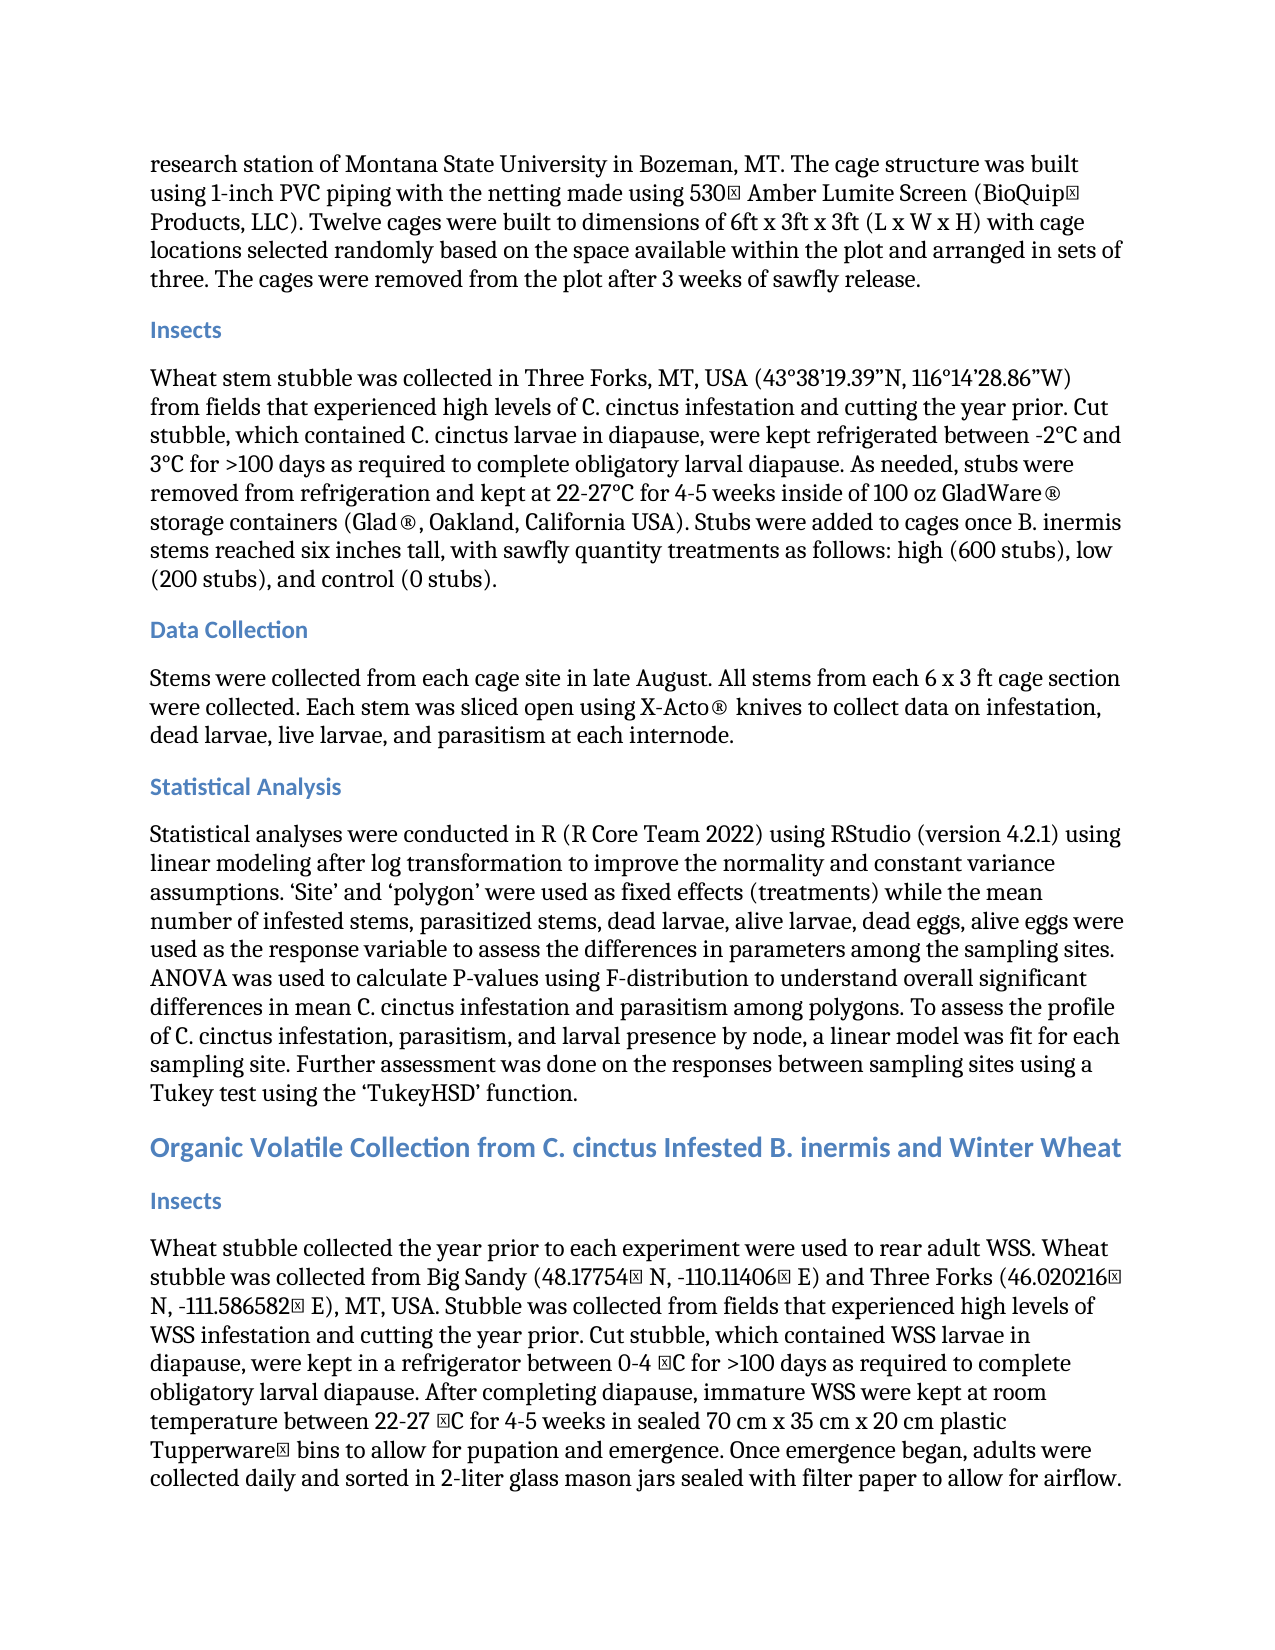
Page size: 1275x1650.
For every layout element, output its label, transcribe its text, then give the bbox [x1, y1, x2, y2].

subtitle Insects [150, 1185, 1125, 1216]
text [150, 1234, 1125, 1493]
subtitle Insects [150, 314, 1125, 345]
text Statistical analyses were conducted in R (R Core Team 2022) using RStudio (version 4.2.1) using linear modeling after log transformation to improve the normality and constant variance assumptions. ‘Site’ and ‘polygon’ were used as fixed effects (treatments) while the mean number of infested stems, parasitized stems, dead larvae, alive larvae, dead eggs, alive eggs were used as the response variable to assess the differences in parameters among the sampling sites. ANOVA was used to calculate P-values using F-distribution to understand overall significant differences in mean C. cinctus infestation and parasitism among polygons. To assess the profile of C. cinctus infestation, parasitism, and larval presence by node, a linear model was fit for each sampling site. Further assessment was done on the responses between sampling sites using a Tukey test using the ‘TukeyHSD’ function. [150, 820, 1125, 1108]
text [150, 150, 1125, 294]
subtitle Statistical Analysis [150, 771, 1125, 802]
text Wheat stem stubble was collected in Three Forks, MT, USA (43°38’19.39”N, 116°14’28.86”W) from fields that experienced high levels of C. cinctus infestation and cutting the year prior. Cut stubble, which contained C. cinctus larvae in diapause, were kept refrigerated between -2°C and 3°C for >100 days as required to complete obligatory larval diapause. As needed, stubs were removed from refrigeration and kept at 22-27°C for 4-5 weeks inside of 100 oz GladWare® storage containers (Glad®, Oakland, California USA). Stubs were added to cages once B. inermis stems reached six inches tall, with sawfly quantity treatments as follows: high (600 stubs), low (200 stubs), and control (0 stubs). [150, 364, 1125, 594]
subtitle Organic Volatile Collection from C. cinctus Infested B. inermis and Winter Wheat [150, 1129, 1125, 1164]
subtitle Data Collection [150, 615, 1125, 645]
text Stems were collected from each cage site in late August. All stems from each 6 x 3 ft cage section were collected. Each stem was sliced open using X-Acto® knives to collect data on infestation, dead larvae, live larvae, and parasitism at each internode. [150, 664, 1125, 750]
